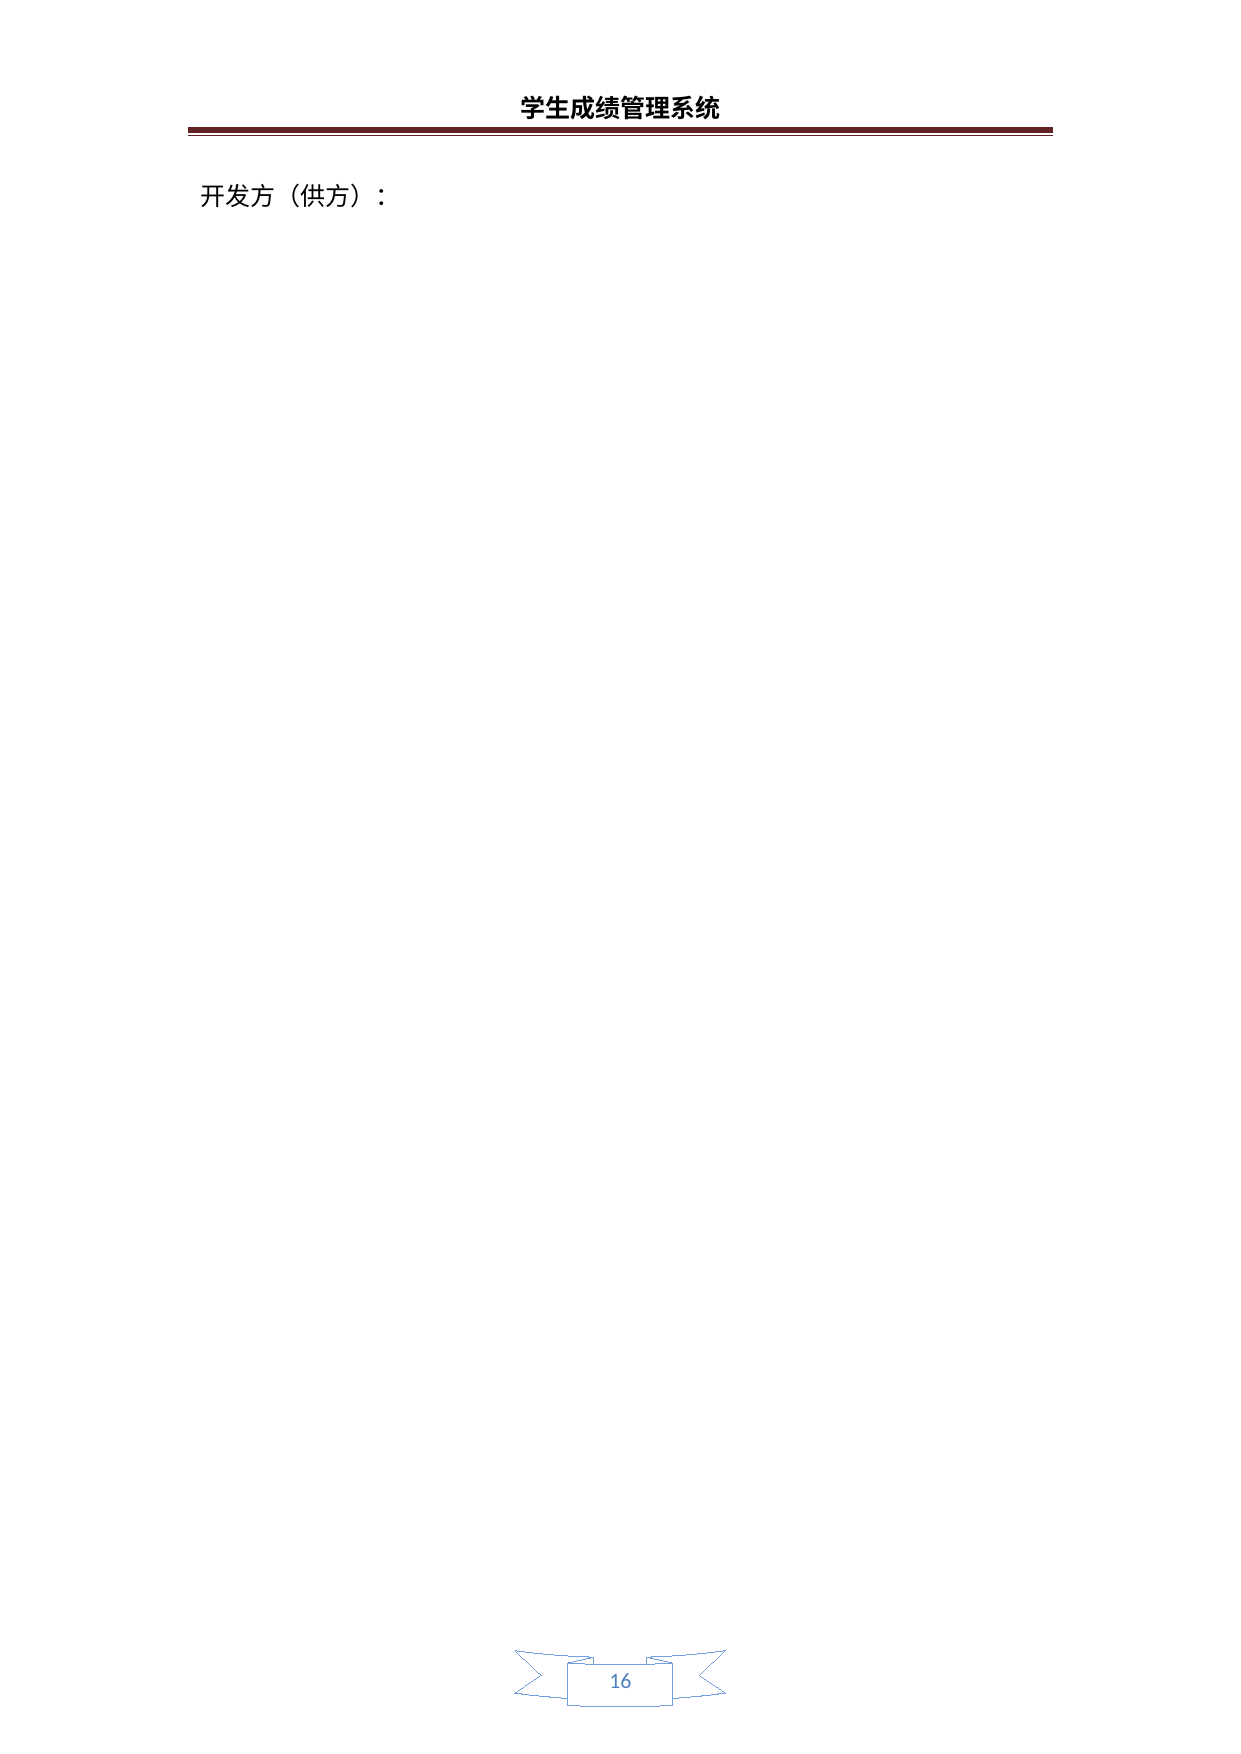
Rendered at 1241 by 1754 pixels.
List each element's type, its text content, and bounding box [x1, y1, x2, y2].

text 开发方（供方）： [187, 162, 1053, 227]
